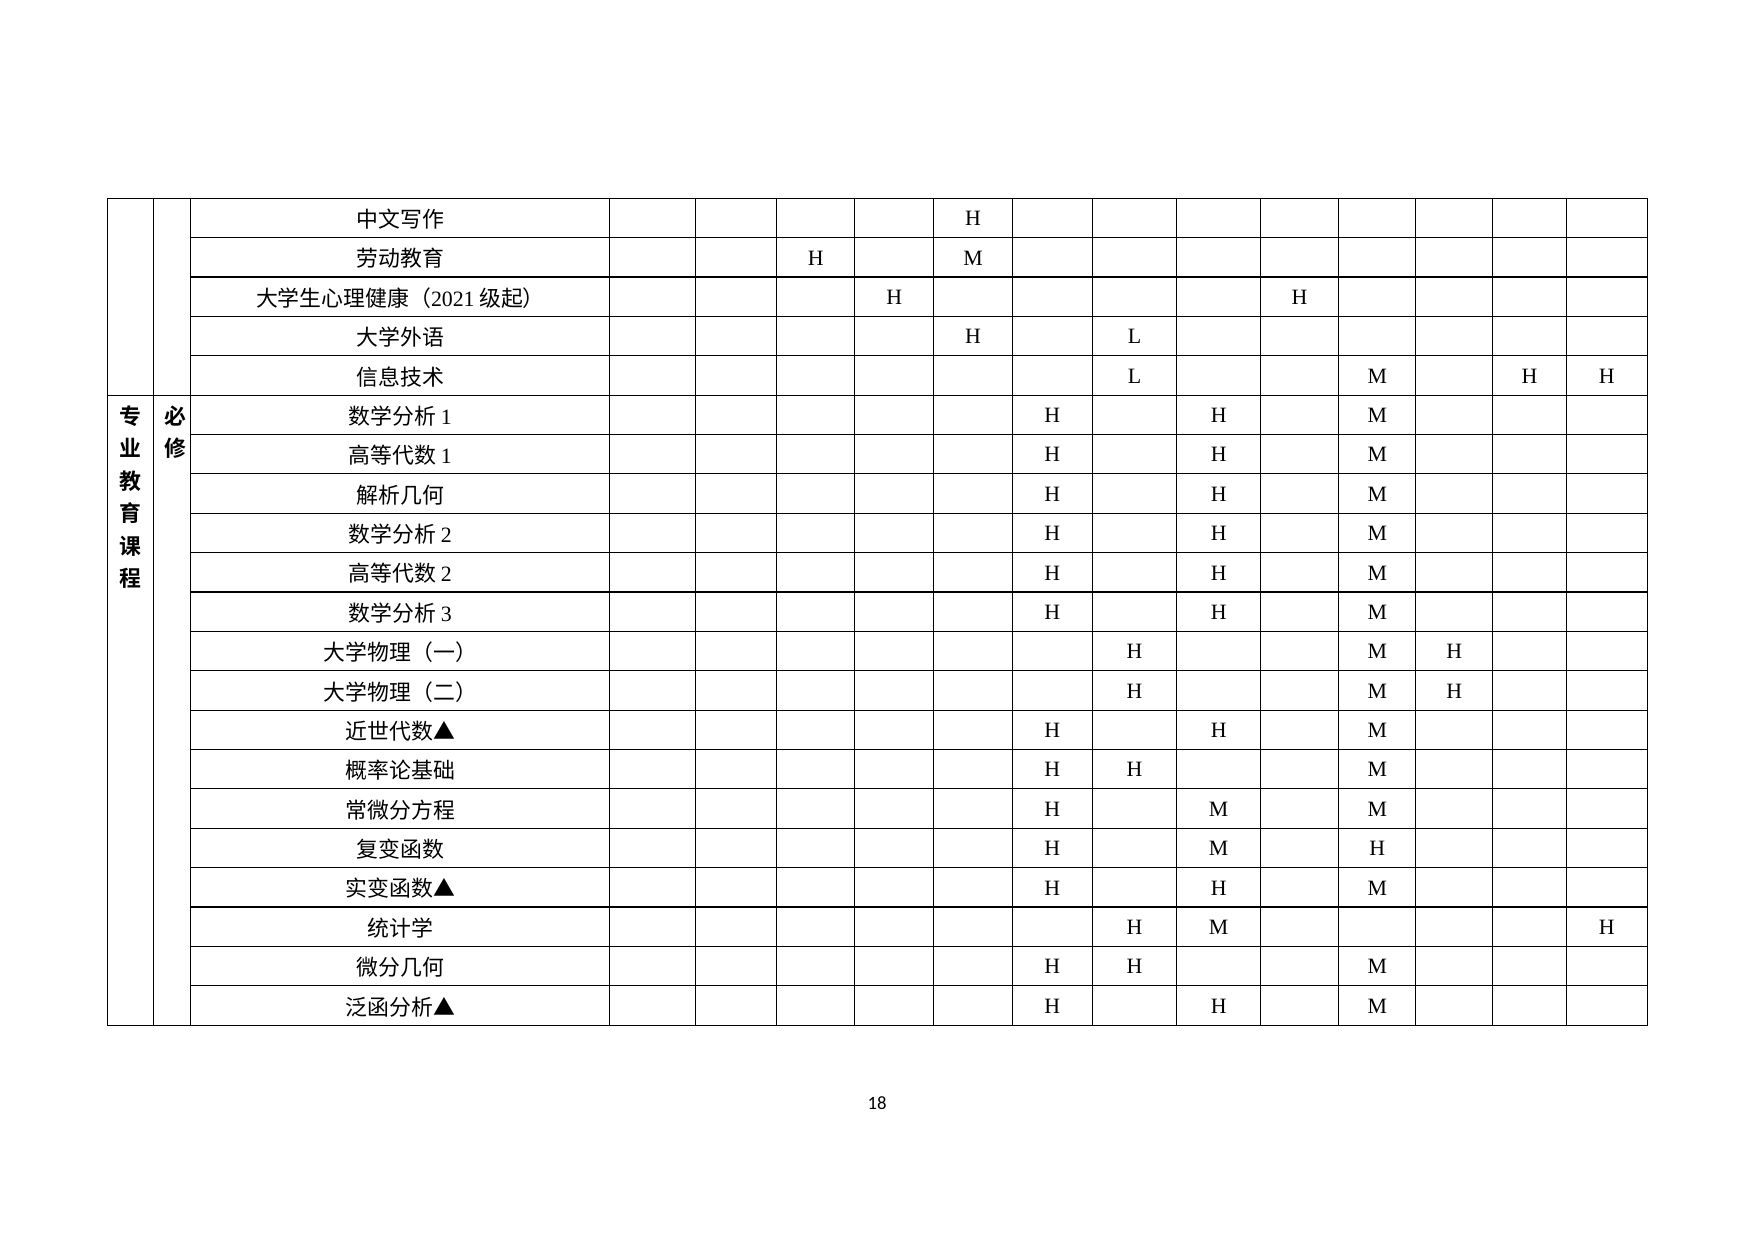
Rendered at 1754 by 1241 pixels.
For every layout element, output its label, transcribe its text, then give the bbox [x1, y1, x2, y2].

table_cell [696, 278, 776, 316]
table_cell M [1339, 789, 1415, 828]
table_cell 大学外语 [191, 317, 609, 355]
table_cell H [934, 199, 1012, 237]
table_cell 数学分析2 [191, 514, 609, 552]
table_cell [777, 396, 854, 434]
table_cell [1261, 396, 1338, 434]
table_cell [1093, 199, 1176, 237]
table_cell 解析几何 [191, 474, 609, 513]
table_cell [1567, 199, 1647, 237]
table_cell [934, 947, 1012, 985]
table_cell [1339, 238, 1415, 276]
table_cell [610, 711, 695, 749]
table_cell [1093, 868, 1176, 906]
table_cell M [1339, 435, 1415, 473]
table_cell H [1013, 514, 1092, 552]
table_cell [934, 986, 1012, 1024]
table_cell [777, 829, 854, 867]
table_cell [1493, 317, 1566, 355]
table_cell [1177, 199, 1260, 237]
table_cell [777, 789, 854, 828]
table_cell [934, 593, 1012, 631]
table_cell L [1093, 317, 1176, 355]
table_cell M [1177, 908, 1260, 946]
table_cell [855, 396, 933, 434]
table_cell [1339, 278, 1415, 316]
table_cell H [1177, 711, 1260, 749]
table_cell [1261, 711, 1338, 749]
table_cell H [1567, 908, 1647, 946]
table_cell [777, 553, 854, 591]
table_cell [1261, 553, 1338, 591]
table_cell M [1339, 553, 1415, 591]
table_cell [855, 829, 933, 867]
table_cell H [1416, 671, 1492, 709]
table_cell [1567, 671, 1647, 709]
table_cell [777, 514, 854, 552]
table_cell [934, 396, 1012, 434]
table_cell [1493, 986, 1566, 1024]
table_cell H [1493, 356, 1566, 394]
table_cell M [1339, 396, 1415, 434]
table_cell 高等代数1 [191, 435, 609, 473]
table_cell [855, 356, 933, 394]
table_cell H [1013, 789, 1092, 828]
table_cell [610, 474, 695, 513]
table_cell [777, 986, 854, 1024]
table_cell [696, 199, 776, 237]
table_cell [777, 868, 854, 906]
table_cell H [1567, 356, 1647, 394]
table_cell H [1013, 711, 1092, 749]
table_cell [777, 671, 854, 709]
table_cell [1177, 238, 1260, 276]
table_cell [1567, 868, 1647, 906]
table_cell [610, 671, 695, 709]
table_cell H [1013, 474, 1092, 513]
table_cell [610, 278, 695, 316]
table_cell M [1339, 947, 1415, 985]
table_cell [1567, 947, 1647, 985]
table_cell 大学物理（二） [191, 671, 609, 709]
table_cell [1493, 789, 1566, 828]
table_cell [1013, 278, 1092, 316]
table_cell [934, 474, 1012, 513]
table_cell [1416, 435, 1492, 473]
table_cell [1261, 593, 1338, 631]
table_cell H [855, 278, 933, 316]
table_cell [1013, 317, 1092, 355]
table_cell [1493, 829, 1566, 867]
table_cell M [1339, 632, 1415, 670]
table_cell [1261, 868, 1338, 906]
table_cell [934, 868, 1012, 906]
table_cell M [1339, 356, 1415, 394]
table_cell [934, 514, 1012, 552]
table_cell M [1339, 868, 1415, 906]
table_cell [1261, 474, 1338, 513]
table_cell M [1339, 750, 1415, 788]
table_cell [610, 238, 695, 276]
table_cell M [934, 238, 1012, 276]
table_cell [1567, 986, 1647, 1024]
table_cell [777, 474, 854, 513]
table_cell [1261, 908, 1338, 946]
table_cell [855, 750, 933, 788]
table_cell [1013, 238, 1092, 276]
table_cell [1093, 238, 1176, 276]
table_cell H [1093, 632, 1176, 670]
table_cell [1093, 829, 1176, 867]
table_cell [1493, 750, 1566, 788]
table_cell [1567, 317, 1647, 355]
table_cell 数学分析3 [191, 593, 609, 631]
table_cell [1261, 238, 1338, 276]
table_cell [696, 947, 776, 985]
table_cell [696, 908, 776, 946]
table_cell [1493, 908, 1566, 946]
table_cell [610, 829, 695, 867]
table_cell H [1013, 868, 1092, 906]
table_cell [1567, 278, 1647, 316]
table_cell [1261, 356, 1338, 394]
table_cell 专 业 教 育 课 程 [108, 396, 153, 1024]
table_cell [855, 986, 933, 1024]
table_cell [1177, 750, 1260, 788]
table_cell [1177, 356, 1260, 394]
table_cell [610, 396, 695, 434]
table_cell [1493, 868, 1566, 906]
table_cell [1261, 671, 1338, 709]
table_cell 信息技术 [191, 356, 609, 394]
table_cell [1013, 199, 1092, 237]
table_cell [1416, 829, 1492, 867]
table_cell H [1093, 671, 1176, 709]
table_cell [1416, 868, 1492, 906]
table_cell 大学生心理健康（2021级起） [191, 278, 609, 316]
table_cell [1567, 238, 1647, 276]
table_cell 实变函数▲ [191, 868, 609, 906]
table_cell [1093, 593, 1176, 631]
table_cell [1177, 632, 1260, 670]
table_cell H [1013, 829, 1092, 867]
table_cell [777, 593, 854, 631]
table_cell [1261, 514, 1338, 552]
table_cell [610, 789, 695, 828]
table_cell [1093, 514, 1176, 552]
table_cell [1013, 356, 1092, 394]
table_cell H [1093, 750, 1176, 788]
table_cell [1567, 593, 1647, 631]
table_cell H [1339, 829, 1415, 867]
table_cell H [1013, 593, 1092, 631]
table_cell [1493, 199, 1566, 237]
table_cell [934, 711, 1012, 749]
table_cell [1261, 435, 1338, 473]
table_cell [777, 632, 854, 670]
table_cell 近世代数▲ [191, 711, 609, 749]
table_cell H [1093, 908, 1176, 946]
table_cell 微分几何 [191, 947, 609, 985]
table_cell [1261, 947, 1338, 985]
table_cell [1339, 317, 1415, 355]
table_cell [1177, 278, 1260, 316]
table_cell [1093, 789, 1176, 828]
table_cell H [1177, 593, 1260, 631]
table_cell [1567, 553, 1647, 591]
table_cell [696, 435, 776, 473]
table_cell [610, 750, 695, 788]
table_cell [1261, 829, 1338, 867]
table_cell [1567, 632, 1647, 670]
table_cell [1567, 789, 1647, 828]
table_cell [610, 593, 695, 631]
table_cell [777, 278, 854, 316]
table_cell [610, 868, 695, 906]
table_cell [610, 514, 695, 552]
table_cell 高等代数2 [191, 553, 609, 591]
table_cell [610, 553, 695, 591]
table_cell 统计学 [191, 908, 609, 946]
table_cell [1416, 750, 1492, 788]
table_cell [934, 671, 1012, 709]
table_cell [1416, 199, 1492, 237]
table_cell [696, 750, 776, 788]
table_cell H [1013, 947, 1092, 985]
table_cell [1493, 593, 1566, 631]
table_cell [696, 356, 776, 394]
table_cell [855, 868, 933, 906]
table_cell M [1339, 514, 1415, 552]
table_cell [1416, 474, 1492, 513]
table_cell H [1177, 435, 1260, 473]
table_cell [1567, 711, 1647, 749]
table_cell [855, 593, 933, 631]
table_cell [855, 238, 933, 276]
table_cell [1339, 908, 1415, 946]
table_cell [777, 435, 854, 473]
table_cell [855, 671, 933, 709]
table_cell H [777, 238, 854, 276]
table_cell [855, 947, 933, 985]
table_cell [1339, 199, 1415, 237]
table_cell M [1339, 711, 1415, 749]
table_cell L [1093, 356, 1176, 394]
table_cell H [1416, 632, 1492, 670]
table_cell [1493, 947, 1566, 985]
table_cell [934, 750, 1012, 788]
table_cell [934, 908, 1012, 946]
table_cell [855, 711, 933, 749]
table_cell [934, 435, 1012, 473]
table_cell [1093, 553, 1176, 591]
table_cell [1177, 317, 1260, 355]
table_cell 中文写作 [191, 199, 609, 237]
table_cell [777, 947, 854, 985]
table_cell [696, 396, 776, 434]
table_cell [1093, 435, 1176, 473]
table_cell [610, 632, 695, 670]
table_cell [1416, 396, 1492, 434]
table_cell H [934, 317, 1012, 355]
table_cell [1416, 986, 1492, 1024]
table_cell [1261, 789, 1338, 828]
table_cell H [1013, 750, 1092, 788]
table_cell [1493, 238, 1566, 276]
table_cell [1093, 711, 1176, 749]
table_cell [934, 356, 1012, 394]
table_cell [610, 947, 695, 985]
table_cell [1416, 278, 1492, 316]
table_cell [1493, 514, 1566, 552]
table_cell [1093, 396, 1176, 434]
table_cell [934, 829, 1012, 867]
table_cell [855, 435, 933, 473]
table_cell [696, 553, 776, 591]
table_cell [610, 317, 695, 355]
table_cell [1261, 986, 1338, 1024]
table_cell 必 修 [154, 396, 190, 1024]
table_cell 复变函数 [191, 829, 609, 867]
table_cell [610, 986, 695, 1024]
table_cell H [1093, 947, 1176, 985]
table_cell [777, 199, 854, 237]
table_cell [934, 278, 1012, 316]
table_cell [855, 474, 933, 513]
table_cell [1416, 553, 1492, 591]
table_cell [855, 199, 933, 237]
table_cell [696, 986, 776, 1024]
table_cell [1013, 908, 1092, 946]
table_cell [1416, 947, 1492, 985]
table_cell [1493, 671, 1566, 709]
table_cell M [1339, 593, 1415, 631]
table_cell [777, 711, 854, 749]
table_cell H [1177, 396, 1260, 434]
table_cell [1493, 474, 1566, 513]
table_cell 大学物理（一） [191, 632, 609, 670]
table_cell [934, 553, 1012, 591]
table_cell 概率论基础 [191, 750, 609, 788]
table_cell [1177, 671, 1260, 709]
table_cell [696, 632, 776, 670]
table_cell [1567, 435, 1647, 473]
table_cell [1261, 199, 1338, 237]
table_cell M [1339, 986, 1415, 1024]
table_cell [696, 317, 776, 355]
table_cell H [1177, 553, 1260, 591]
table_cell 劳动教育 [191, 238, 609, 276]
table_cell [696, 474, 776, 513]
table_cell H [1013, 553, 1092, 591]
table_cell [1493, 396, 1566, 434]
table_cell [855, 789, 933, 828]
table_cell M [1339, 671, 1415, 709]
table_cell [1493, 711, 1566, 749]
table_cell [777, 356, 854, 394]
table_cell [696, 829, 776, 867]
table_cell [1416, 356, 1492, 394]
table_cell [1493, 435, 1566, 473]
table_cell [1416, 711, 1492, 749]
table_cell [1567, 396, 1647, 434]
table_cell H [1177, 986, 1260, 1024]
table_cell [1261, 750, 1338, 788]
table_cell [696, 789, 776, 828]
table_cell H [1013, 396, 1092, 434]
table_cell H [1177, 474, 1260, 513]
table_cell [777, 908, 854, 946]
table_cell [1493, 553, 1566, 591]
table_cell [1093, 986, 1176, 1024]
table_cell [610, 435, 695, 473]
table_cell [1567, 829, 1647, 867]
table_cell [1493, 632, 1566, 670]
table_cell M [1177, 789, 1260, 828]
table_cell [855, 553, 933, 591]
table_cell [855, 908, 933, 946]
table_cell [1416, 317, 1492, 355]
table_cell 数学分析1 [191, 396, 609, 434]
table_cell H [1013, 986, 1092, 1024]
table_cell [1567, 514, 1647, 552]
table_cell [855, 317, 933, 355]
table_cell [1416, 593, 1492, 631]
table_cell 泛函分析▲ [191, 986, 609, 1024]
table_cell [777, 317, 854, 355]
table_cell [1416, 789, 1492, 828]
table_cell [610, 908, 695, 946]
table_cell [1416, 514, 1492, 552]
table_cell [934, 632, 1012, 670]
table_cell [855, 514, 933, 552]
table_cell [1177, 947, 1260, 985]
table_cell M [1177, 829, 1260, 867]
table_cell [1261, 632, 1338, 670]
table_cell [610, 199, 695, 237]
table_cell [1567, 750, 1647, 788]
table_cell H [1177, 868, 1260, 906]
table_cell [696, 868, 776, 906]
table_cell [934, 789, 1012, 828]
table_cell H [1013, 435, 1092, 473]
table_cell [1013, 632, 1092, 670]
table_cell [696, 593, 776, 631]
table_cell [1013, 671, 1092, 709]
table_cell [696, 238, 776, 276]
table_cell [1261, 317, 1338, 355]
table_cell M [1339, 474, 1415, 513]
table_cell [1416, 908, 1492, 946]
table_cell 常微分方程 [191, 789, 609, 828]
table_cell [1093, 474, 1176, 513]
table_cell [1567, 474, 1647, 513]
table_cell [610, 356, 695, 394]
table_cell H [1261, 278, 1338, 316]
table_cell [696, 671, 776, 709]
table_cell [696, 514, 776, 552]
table_cell [1493, 278, 1566, 316]
table_cell [696, 711, 776, 749]
table_cell [1093, 278, 1176, 316]
table_cell H [1177, 514, 1260, 552]
table_cell [1416, 238, 1492, 276]
table_cell [855, 632, 933, 670]
table_cell [777, 750, 854, 788]
